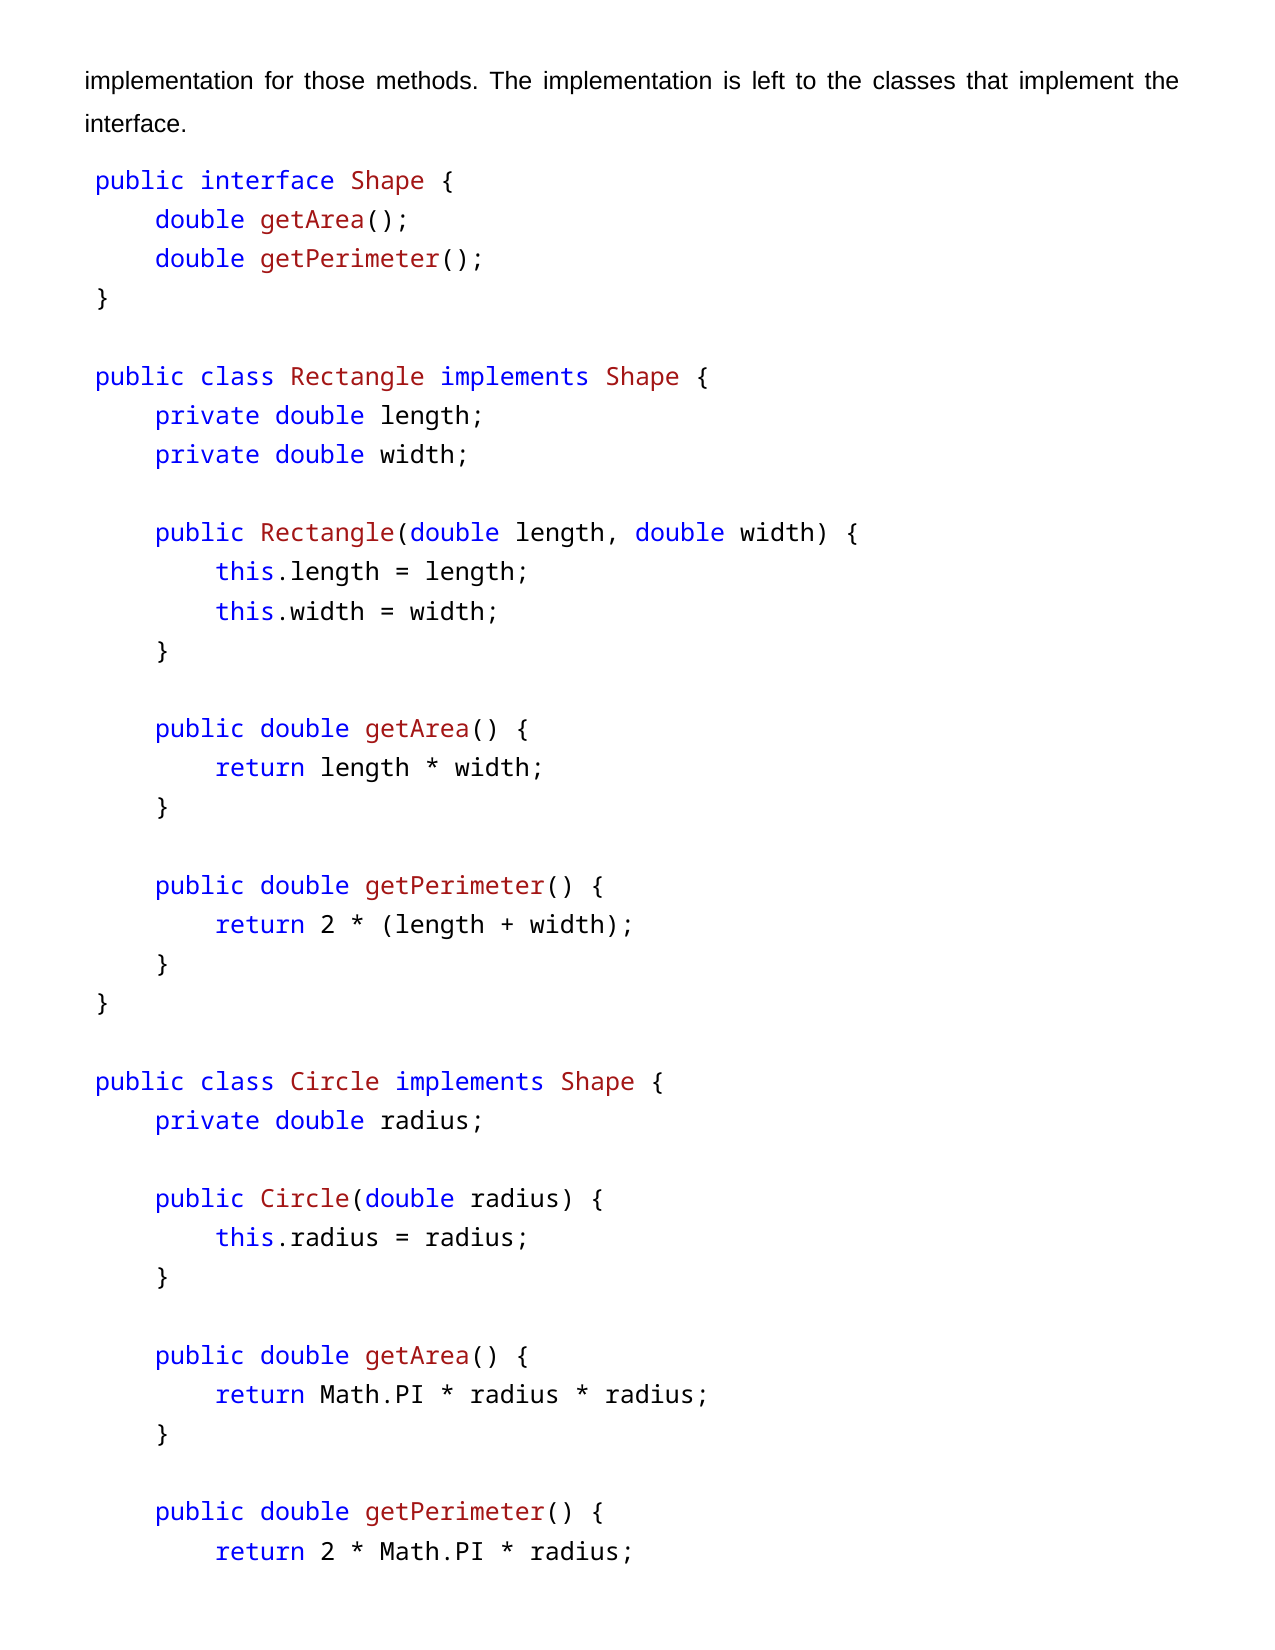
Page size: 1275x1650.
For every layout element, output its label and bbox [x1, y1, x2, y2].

text [84, 66, 1181, 137]
table_header [84, 152, 1181, 1578]
